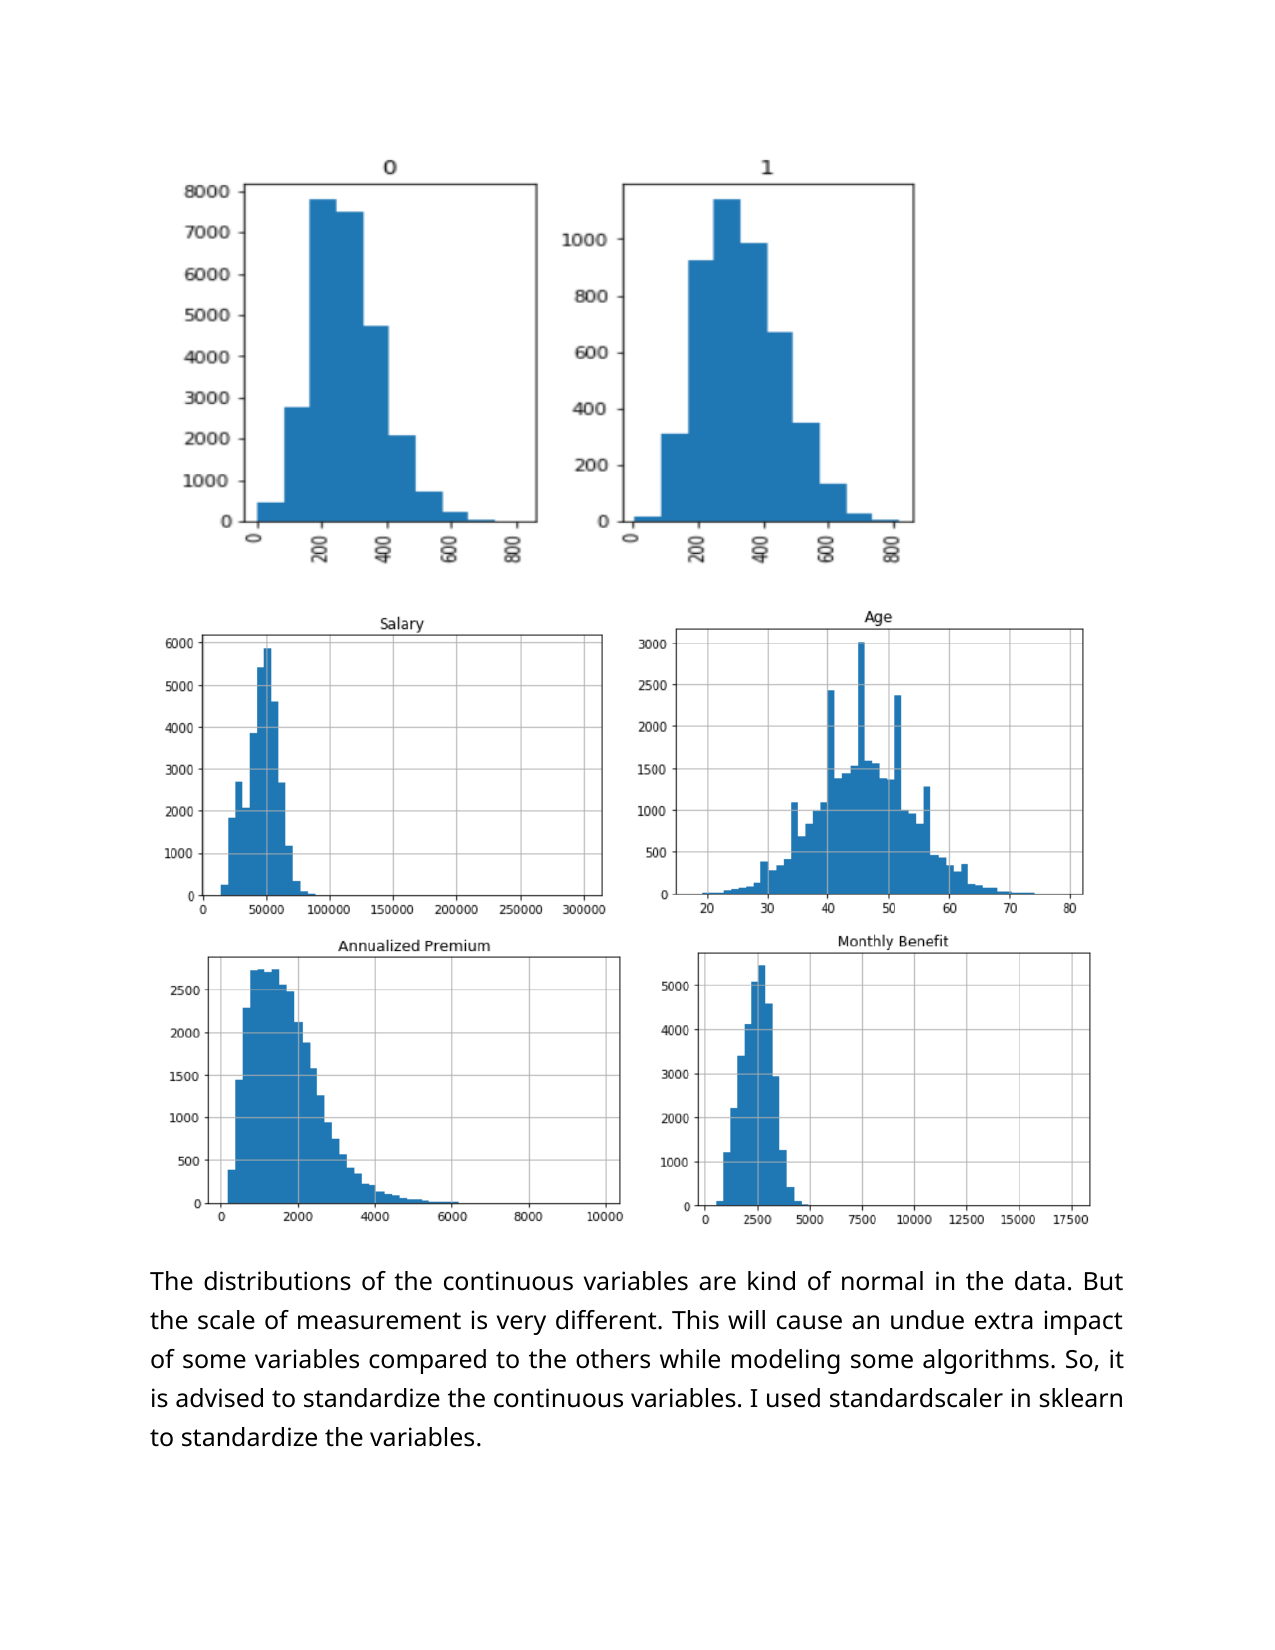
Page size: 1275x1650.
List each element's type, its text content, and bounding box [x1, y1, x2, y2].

picture [150, 150, 965, 588]
picture [150, 933, 1106, 1243]
picture [150, 608, 1100, 930]
text The distributions of the continuous variables are kind of normal in the data. But the scale of measurement is very different. This will cause an undue extra impact of some variables compared to the others while modeling some algorithms. So, it is advised to standardize the continuous variables. I used standardscaler in sklearn to standardize the variables. [150, 1263, 1125, 1454]
